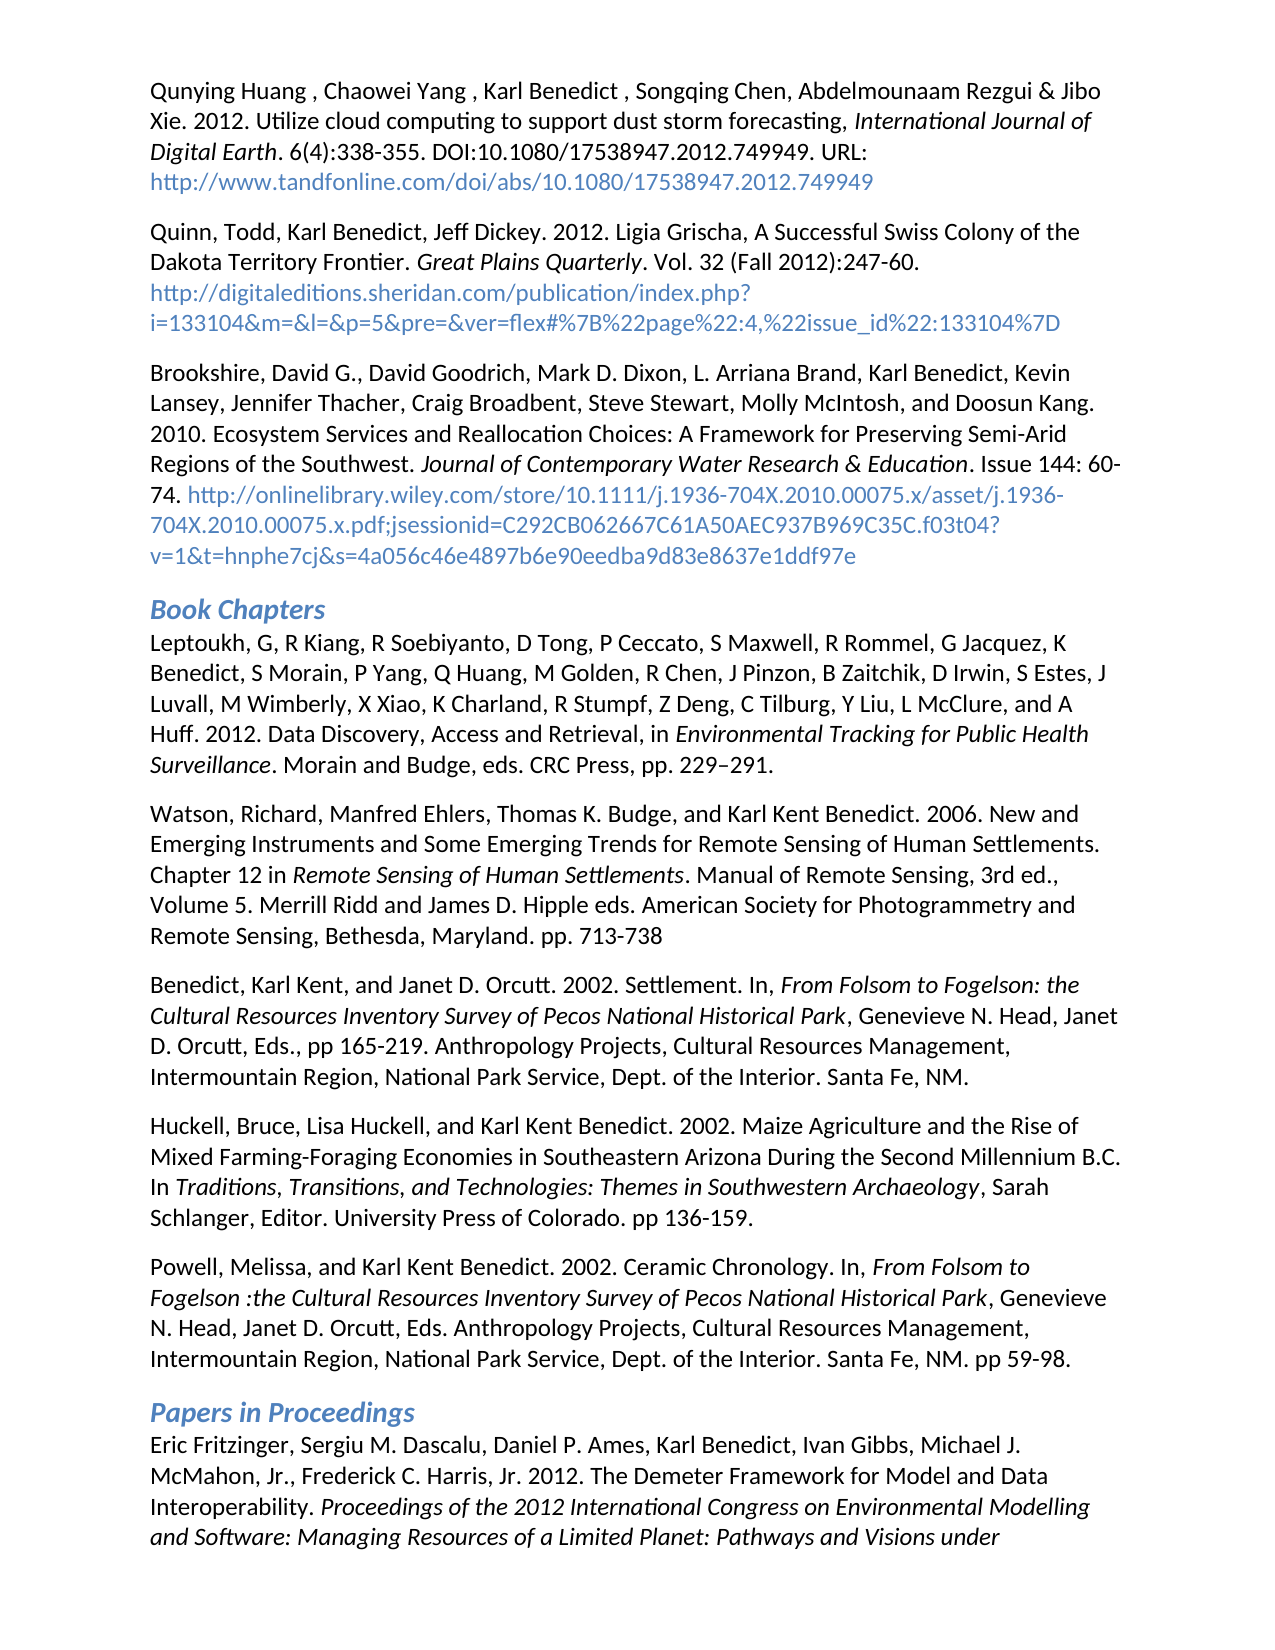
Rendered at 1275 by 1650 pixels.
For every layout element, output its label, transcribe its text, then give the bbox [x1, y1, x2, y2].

text Qunying Huang , Chaowei Yang , Karl Benedict , Songqing Chen, Abdelmounaam Rezgui & Jibo Xie. 2012. Utilize cloud computing to support dust storm forecasting, International Journal of Digital Earth. 6(4):338-355. DOI:10.1080/17538947.2012.749949. URL: http://www.tandfonline.com/doi/abs/10.1080/17538947.2012.749949 [150, 75, 1125, 197]
subtitle Book Chapters [150, 591, 1125, 627]
text Huckell, Bruce, Lisa Huckell, and Karl Kent Benedict. 2002. Maize Agriculture and the Rise of Mixed Farming-Foraging Economies in Southeastern Arizona During the Second Millennium B.C. In Traditions, Transitions, and Technologies: Themes in Southwestern Archaeology, Sarah Schlanger, Editor. University Press of Colorado. pp 136-159. [150, 1110, 1125, 1232]
text Watson, Richard, Manfred Ehlers, Thomas K. Budge, and Karl Kent Benedict. 2006. New and Emerging Instruments and Some Emerging Trends for Remote Sensing of Human Settlements. Chapter 12 in Remote Sensing of Human Settlements. Manual of Remote Sensing, 3rd ed., Volume 5. Merrill Ridd and James D. Hipple eds. American Society for Photogrammetry and Remote Sensing, Bethesda, Maryland. pp. 713-738 [150, 798, 1125, 951]
text Powell, Melissa, and Karl Kent Benedict. 2002. Ceramic Chronology. In, From Folsom to Fogelson :the Cultural Resources Inventory Survey of Pecos National Historical Park, Genevieve N. Head, Janet D. Orcutt, Eds. Anthropology Projects, Cultural Resources Management, Intermountain Region, National Park Service, Dept. of the Interior. Santa Fe, NM. pp 59-98. [150, 1251, 1125, 1373]
subtitle Papers in Proceedings [150, 1394, 1125, 1430]
text Benedict, Karl Kent, and Janet D. Orcutt. 2002. Settlement. In, From Folsom to Fogelson: the Cultural Resources Inventory Survey of Pecos National Historical Park, Genevieve N. Head, Janet D. Orcutt, Eds., pp 165-219. Anthropology Projects, Cultural Resources Management, Intermountain Region, National Park Service, Dept. of the Interior. Santa Fe, NM. [150, 969, 1125, 1092]
text Leptoukh, G, R Kiang, R Soebiyanto, D Tong, P Ceccato, S Maxwell, R Rommel, G Jacquez, K Benedict, S Morain, P Yang, Q Huang, M Golden, R Chen, J Pinzon, B Zaitchik, D Irwin, S Estes, J Luvall, M Wimberly, X Xiao, K Charland, R Stumpf, Z Deng, C Tilburg, Y Liu, L McClure, and A Huff. 2012. Data Discovery, Access and Retrieval, in Environmental Tracking for Public Health Surveillance. Morain and Budge, eds. CRC Press, pp. 229–291. [150, 627, 1125, 779]
text Brookshire, David G., David Goodrich, Mark D. Dixon, L. Arriana Brand, Karl Benedict, Kevin Lansey, Jennifer Thacher, Craig Broadbent, Steve Stewart, Molly McIntosh, and Doosun Kang. 2010. Ecosystem Services and Reallocation Choices: A Framework for Preserving Semi-Arid Regions of the Southwest. Journal of Contemporary Water Research & Education. Issue 144: 60-74. http://onlinelibrary.wiley.com/store/10.1111/j.1936-704X.2010.00075.x/asset/j.1936-704X.2010.00075.x.pdf;jsessionid=C292CB062667C61A50AEC937B969C35C.f03t04?v=1&t=hnphe7cj&s=4a056c46e4897b6e90eedba9d83e8637e1ddf97e [150, 357, 1125, 570]
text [150, 1430, 1125, 1552]
text Quinn, Todd, Karl Benedict, Jeff Dickey. 2012. Ligia Grischa, A Successful Swiss Colony of the Dakota Territory Frontier. Great Plains Quarterly. Vol. 32 (Fall 2012):247-60. http://digitaleditions.sheridan.com/publication/index.php?i=133104&m=&l=&p=5&pre=&ver=flex#%7B%22page%22:4,%22issue_id%22:133104%7D [150, 216, 1125, 338]
